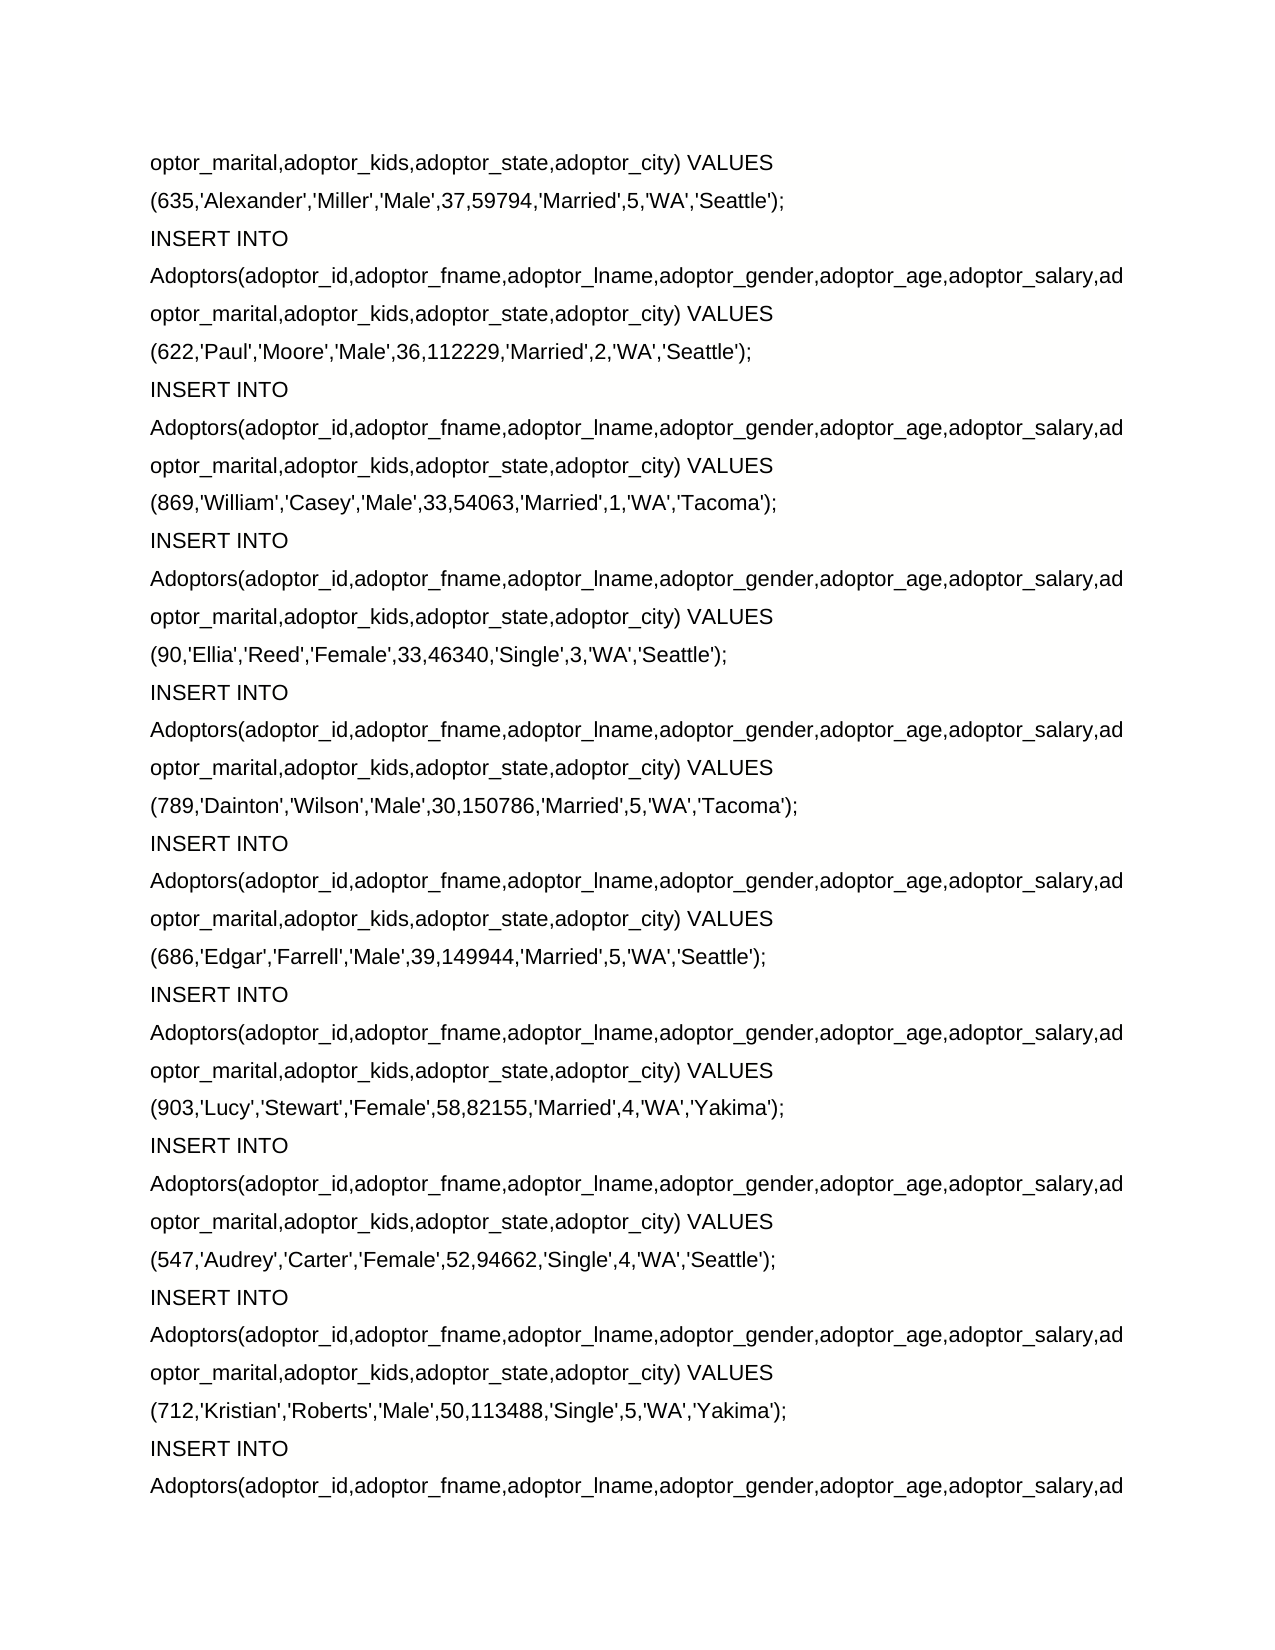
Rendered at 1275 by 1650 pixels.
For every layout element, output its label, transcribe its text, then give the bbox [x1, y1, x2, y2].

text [150, 150, 1125, 213]
text INSERT INTO Adoptors(adoptor_id,adoptor_fname,adoptor_lname,adoptor_gender,adoptor_age,adoptor_salary,adoptor_marital,adoptor_kids,adoptor_state,adoptor_city) VALUES (686,'Edgar','Farrell','Male',39,149944,'Married',5,'WA','Seattle'); [150, 831, 1125, 969]
text INSERT INTO Adoptors(adoptor_id,adoptor_fname,adoptor_lname,adoptor_gender,adoptor_age,adoptor_salary,adoptor_marital,adoptor_kids,adoptor_state,adoptor_city) VALUES (903,'Lucy','Stewart','Female',58,82155,'Married',4,'WA','Yakima'); [150, 982, 1125, 1121]
text INSERT INTO Adoptors(adoptor_id,adoptor_fname,adoptor_lname,adoptor_gender,adoptor_age,adoptor_salary,adoptor_marital,adoptor_kids,adoptor_state,adoptor_city) VALUES (90,'Ellia','Reed','Female',33,46340,'Single',3,'WA','Seattle'); [150, 528, 1125, 667]
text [150, 1436, 1125, 1499]
text INSERT INTO Adoptors(adoptor_id,adoptor_fname,adoptor_lname,adoptor_gender,adoptor_age,adoptor_salary,adoptor_marital,adoptor_kids,adoptor_state,adoptor_city) VALUES (869,'William','Casey','Male',33,54063,'Married',1,'WA','Tacoma'); [150, 377, 1125, 516]
text INSERT INTO Adoptors(adoptor_id,adoptor_fname,adoptor_lname,adoptor_gender,adoptor_age,adoptor_salary,adoptor_marital,adoptor_kids,adoptor_state,adoptor_city) VALUES (789,'Dainton','Wilson','Male',30,150786,'Married',5,'WA','Tacoma'); [150, 679, 1125, 818]
text INSERT INTO Adoptors(adoptor_id,adoptor_fname,adoptor_lname,adoptor_gender,adoptor_age,adoptor_salary,adoptor_marital,adoptor_kids,adoptor_state,adoptor_city) VALUES (712,'Kristian','Roberts','Male',50,113488,'Single',5,'WA','Yakima'); [150, 1284, 1125, 1423]
text INSERT INTO Adoptors(adoptor_id,adoptor_fname,adoptor_lname,adoptor_gender,adoptor_age,adoptor_salary,adoptor_marital,adoptor_kids,adoptor_state,adoptor_city) VALUES (622,'Paul','Moore','Male',36,112229,'Married',2,'WA','Seattle'); [150, 226, 1125, 364]
text INSERT INTO Adoptors(adoptor_id,adoptor_fname,adoptor_lname,adoptor_gender,adoptor_age,adoptor_salary,adoptor_marital,adoptor_kids,adoptor_state,adoptor_city) VALUES (547,'Audrey','Carter','Female',52,94662,'Single',4,'WA','Seattle'); [150, 1133, 1125, 1272]
